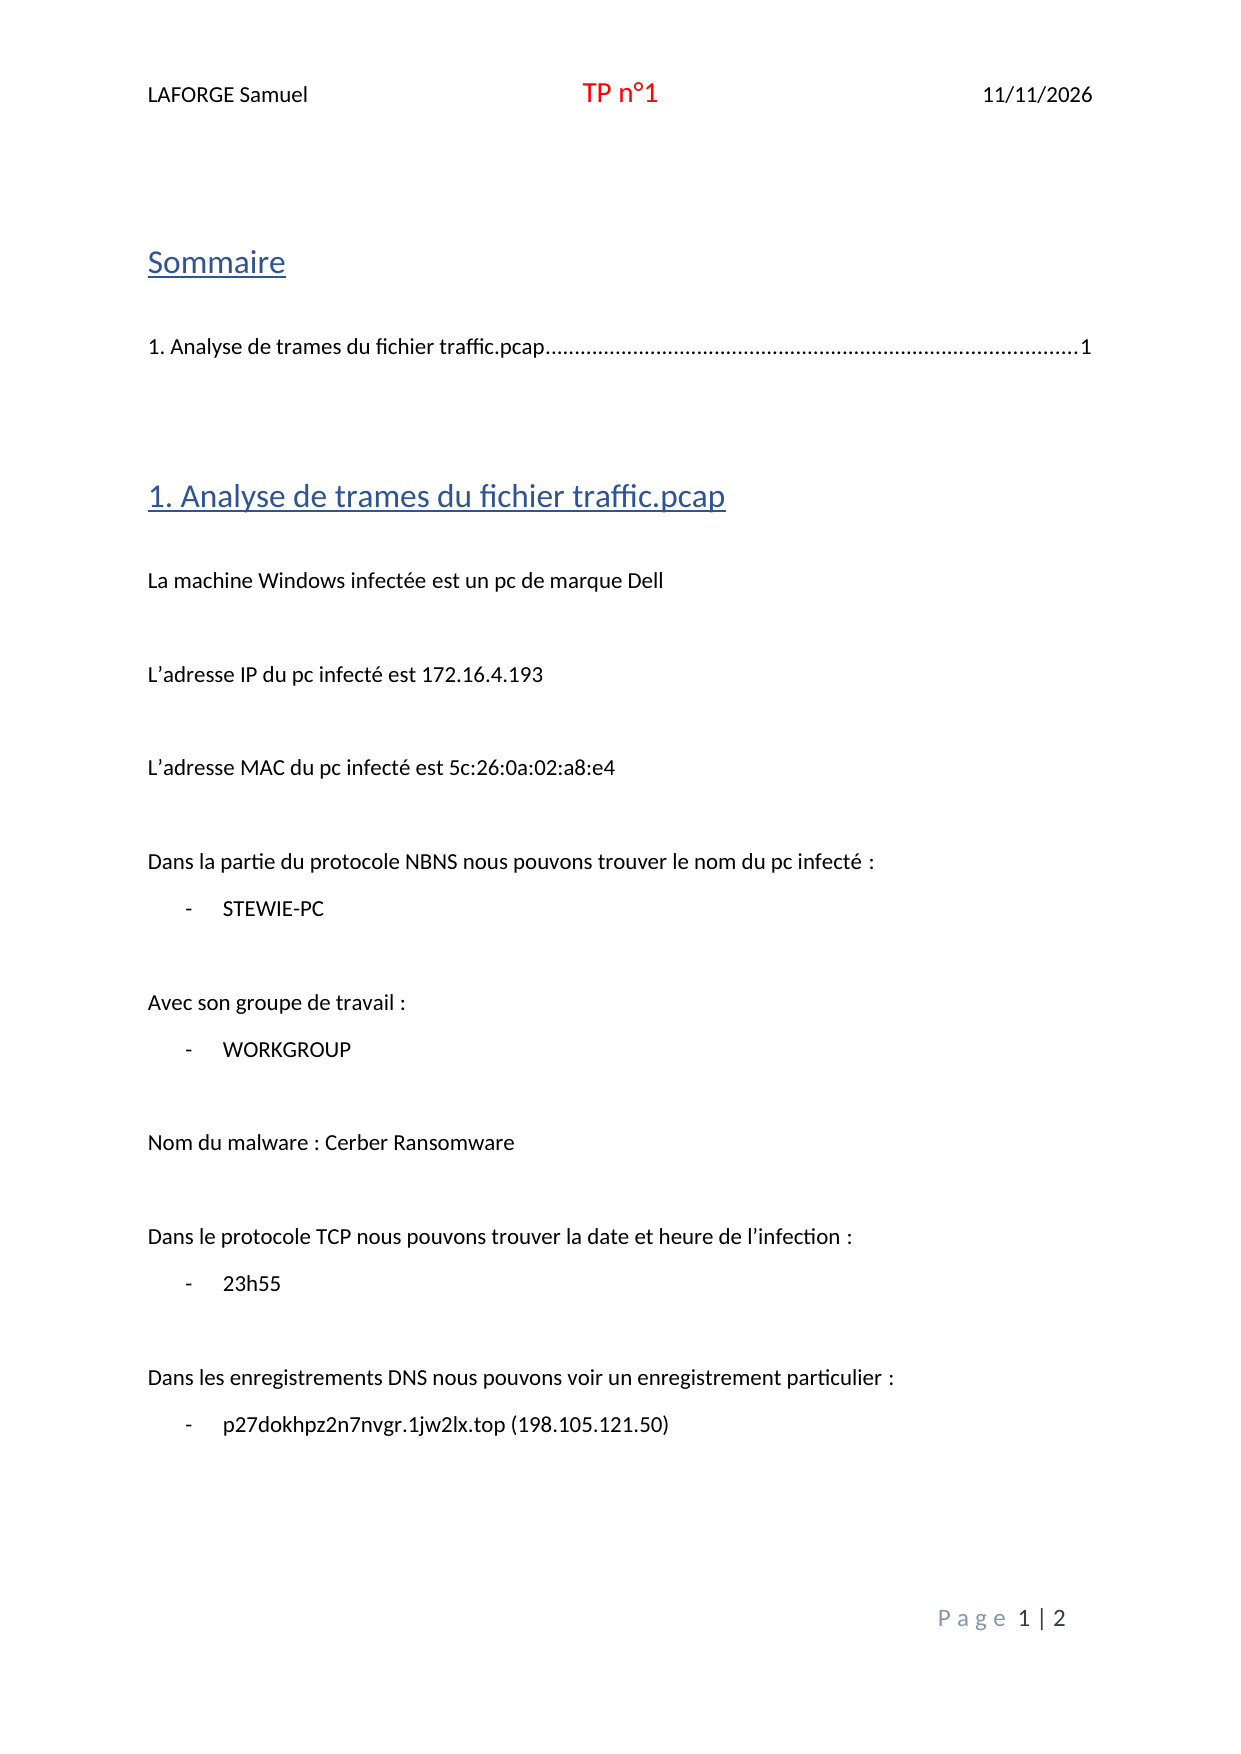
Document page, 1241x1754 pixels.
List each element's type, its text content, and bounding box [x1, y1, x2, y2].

text La machine Windows infectée est un pc de marque Dell [148, 566, 1093, 594]
list 23h55 [185, 1269, 1093, 1297]
text Dans le protocole TCP nous pouvons trouver la date et heure de l’infection : [148, 1222, 1093, 1250]
text L’adresse IP du pc infecté est 172.16.4.193 [148, 660, 1093, 688]
list WORKGROUP [185, 1035, 1093, 1063]
text Dans la partie du protocole NBNS nous pouvons trouver le nom du pc infecté : [148, 847, 1093, 875]
subtitle 1. Analyse de trames du fichier traffic.pcap [148, 475, 1093, 516]
list STEWIE-PC [185, 894, 1093, 922]
text Avec son groupe de travail : [148, 988, 1093, 1016]
text Nom du malware : Cerber Ransomware [148, 1128, 1093, 1156]
text Dans les enregistrements DNS nous pouvons voir un enregistrement particulier : [148, 1363, 1093, 1391]
list p27dokhpz2n7nvgr.1jw2lx.top (198.105.121.50) [185, 1410, 1093, 1438]
text L’adresse MAC du pc infecté est 5c:26:0a:02:a8:e4 [148, 753, 1093, 781]
